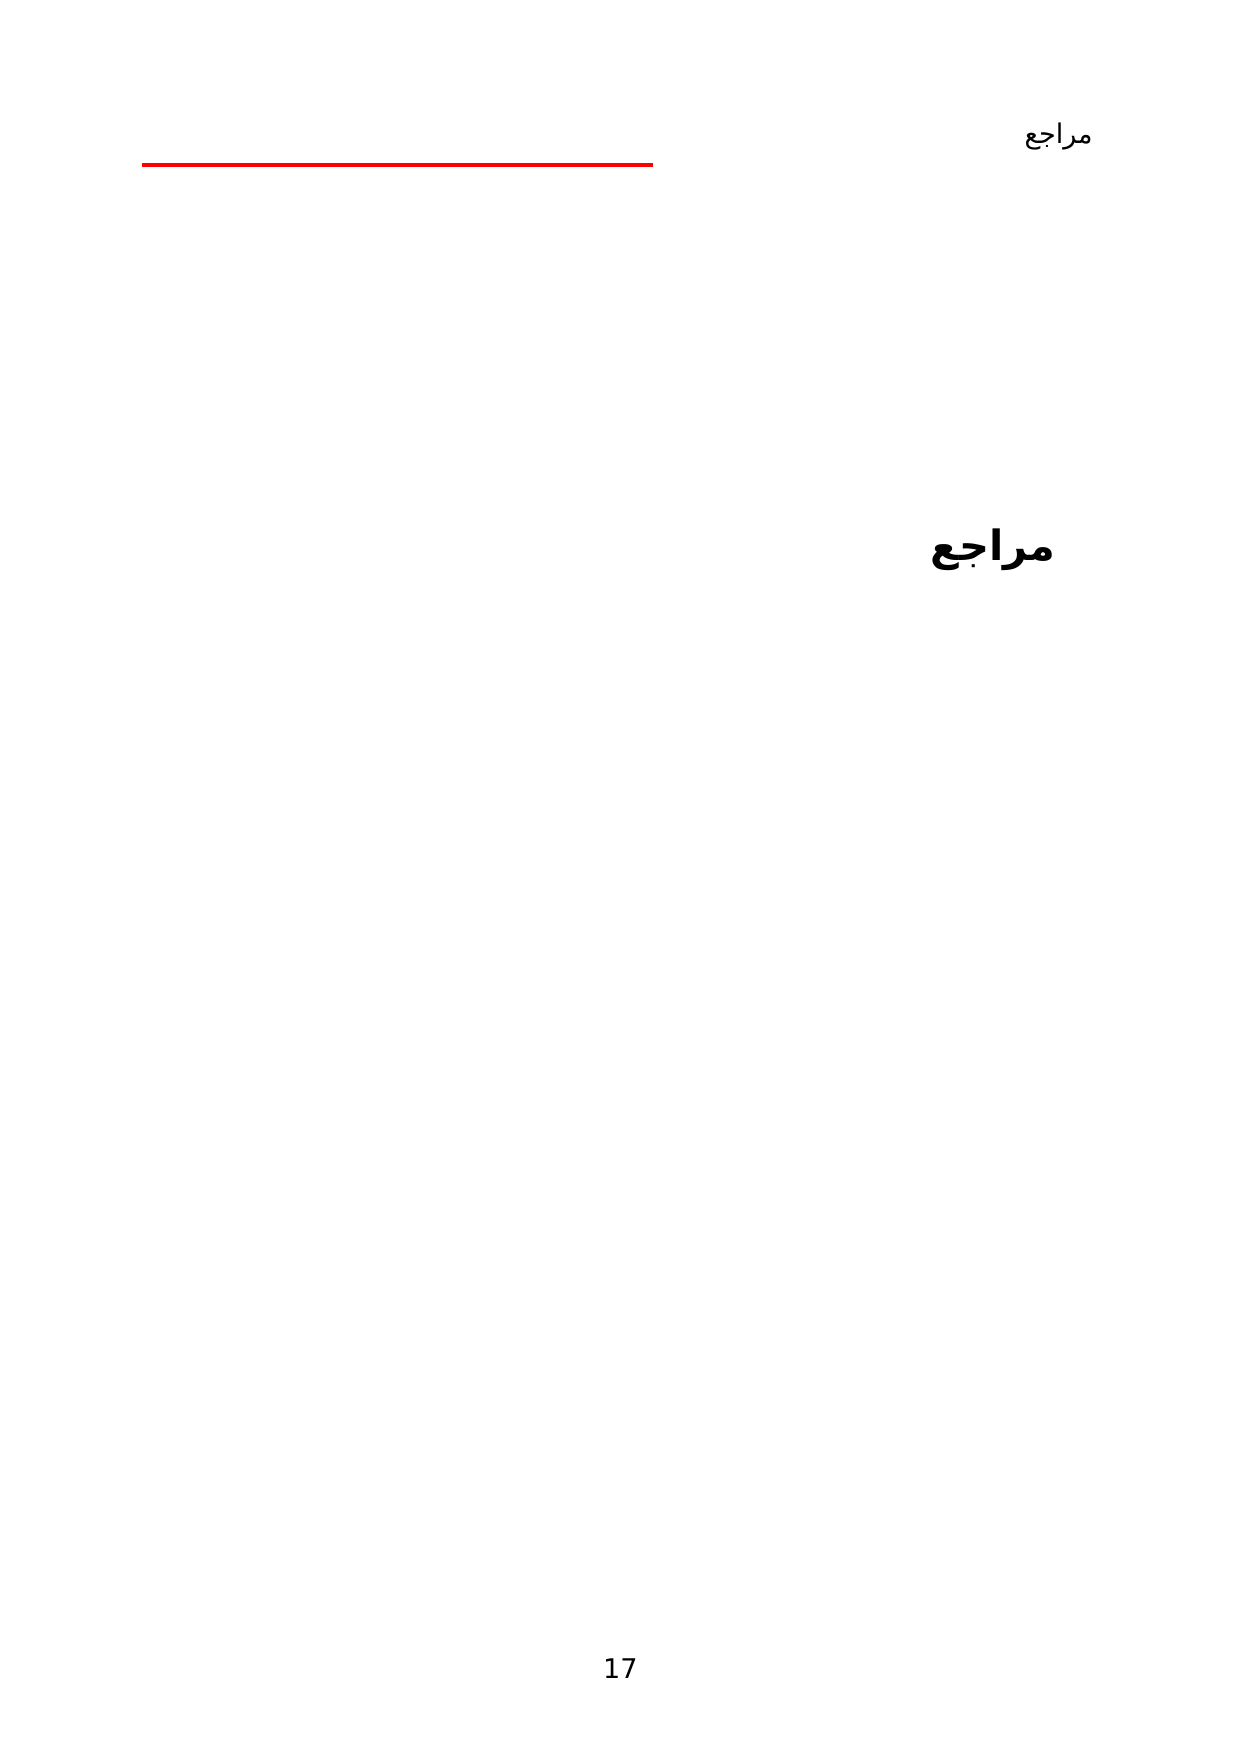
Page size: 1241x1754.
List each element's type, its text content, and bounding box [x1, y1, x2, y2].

subtitle مراجع [148, 522, 1055, 570]
